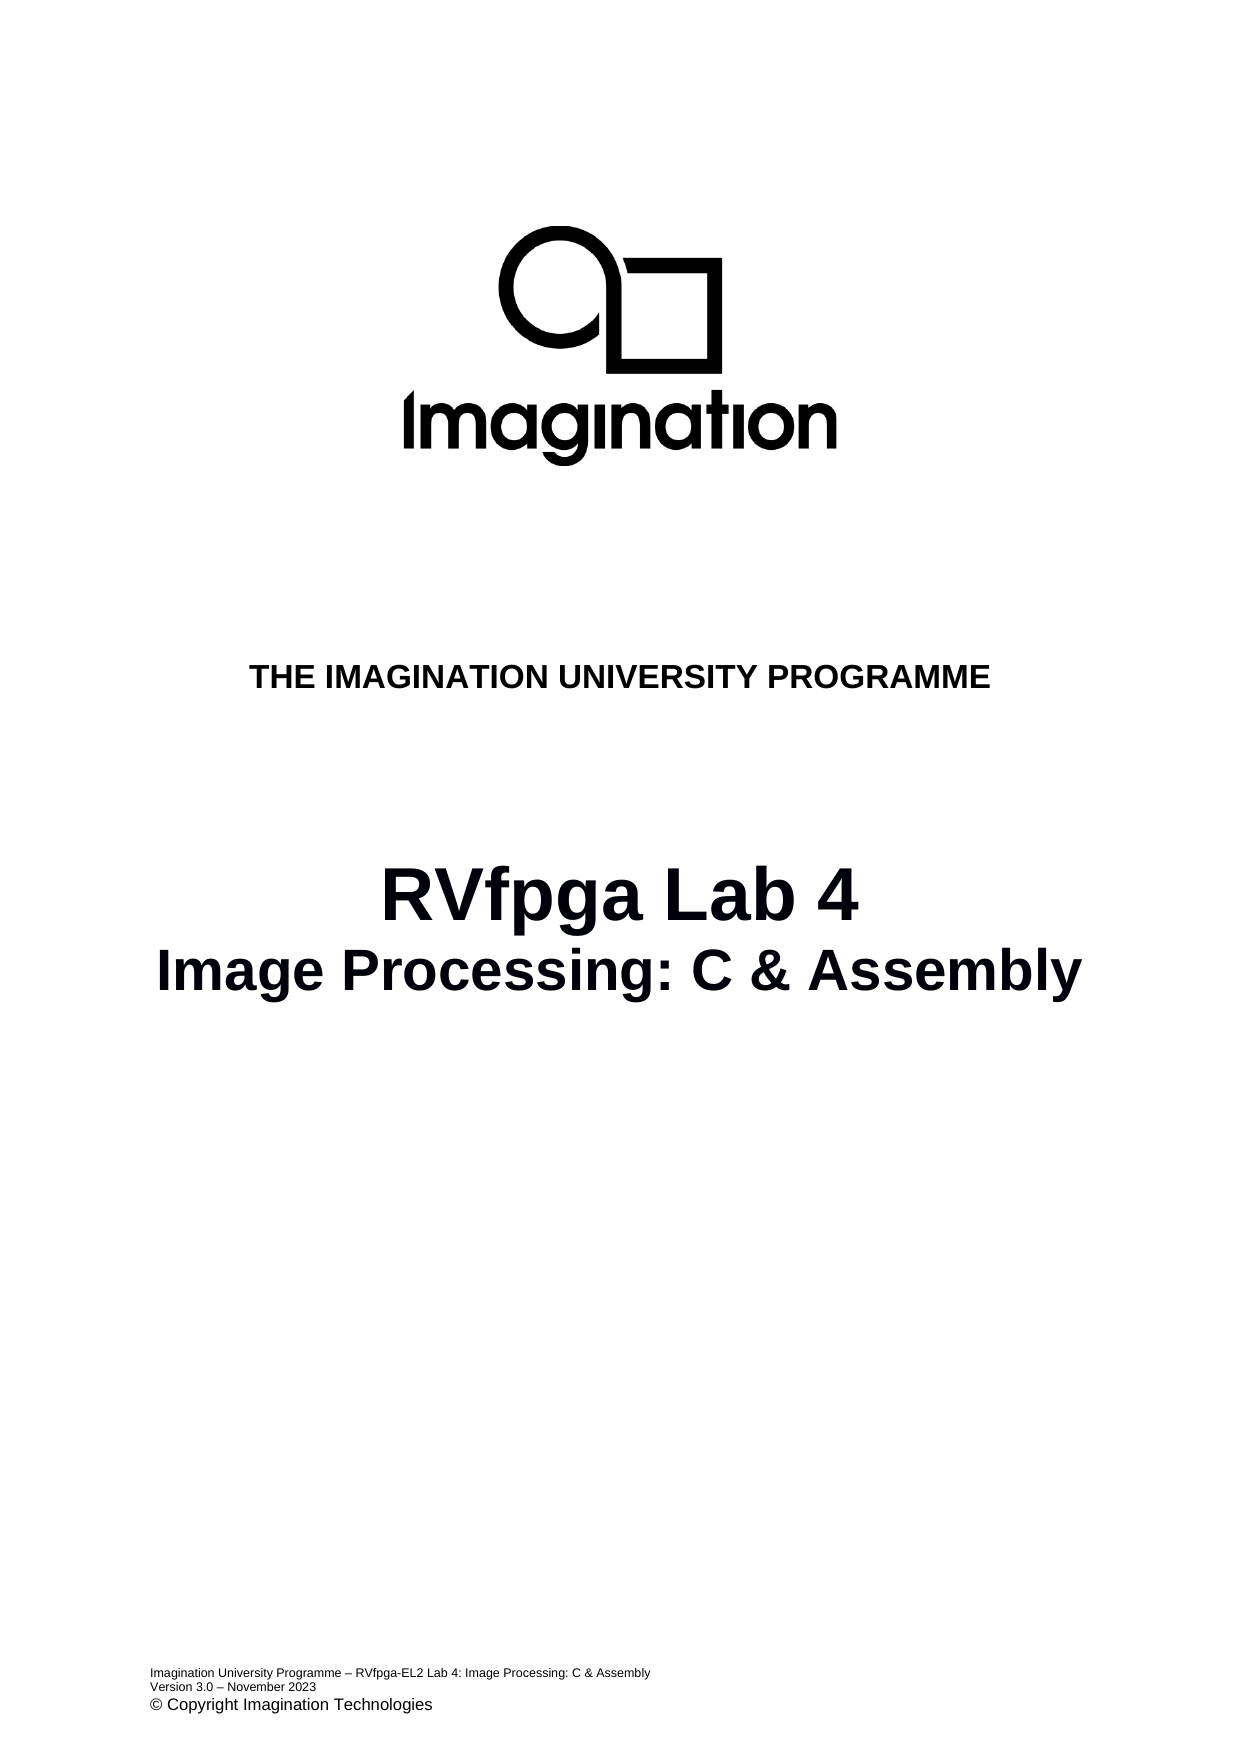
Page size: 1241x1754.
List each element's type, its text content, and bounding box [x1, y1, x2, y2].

text RVfpga Lab 4 [150, 850, 1090, 936]
text THE IMAGINATION UNIVERSITY PROGRAMME [150, 658, 1090, 696]
text Image Processing: C & Assembly [150, 936, 1090, 1003]
picture [403, 226, 837, 466]
